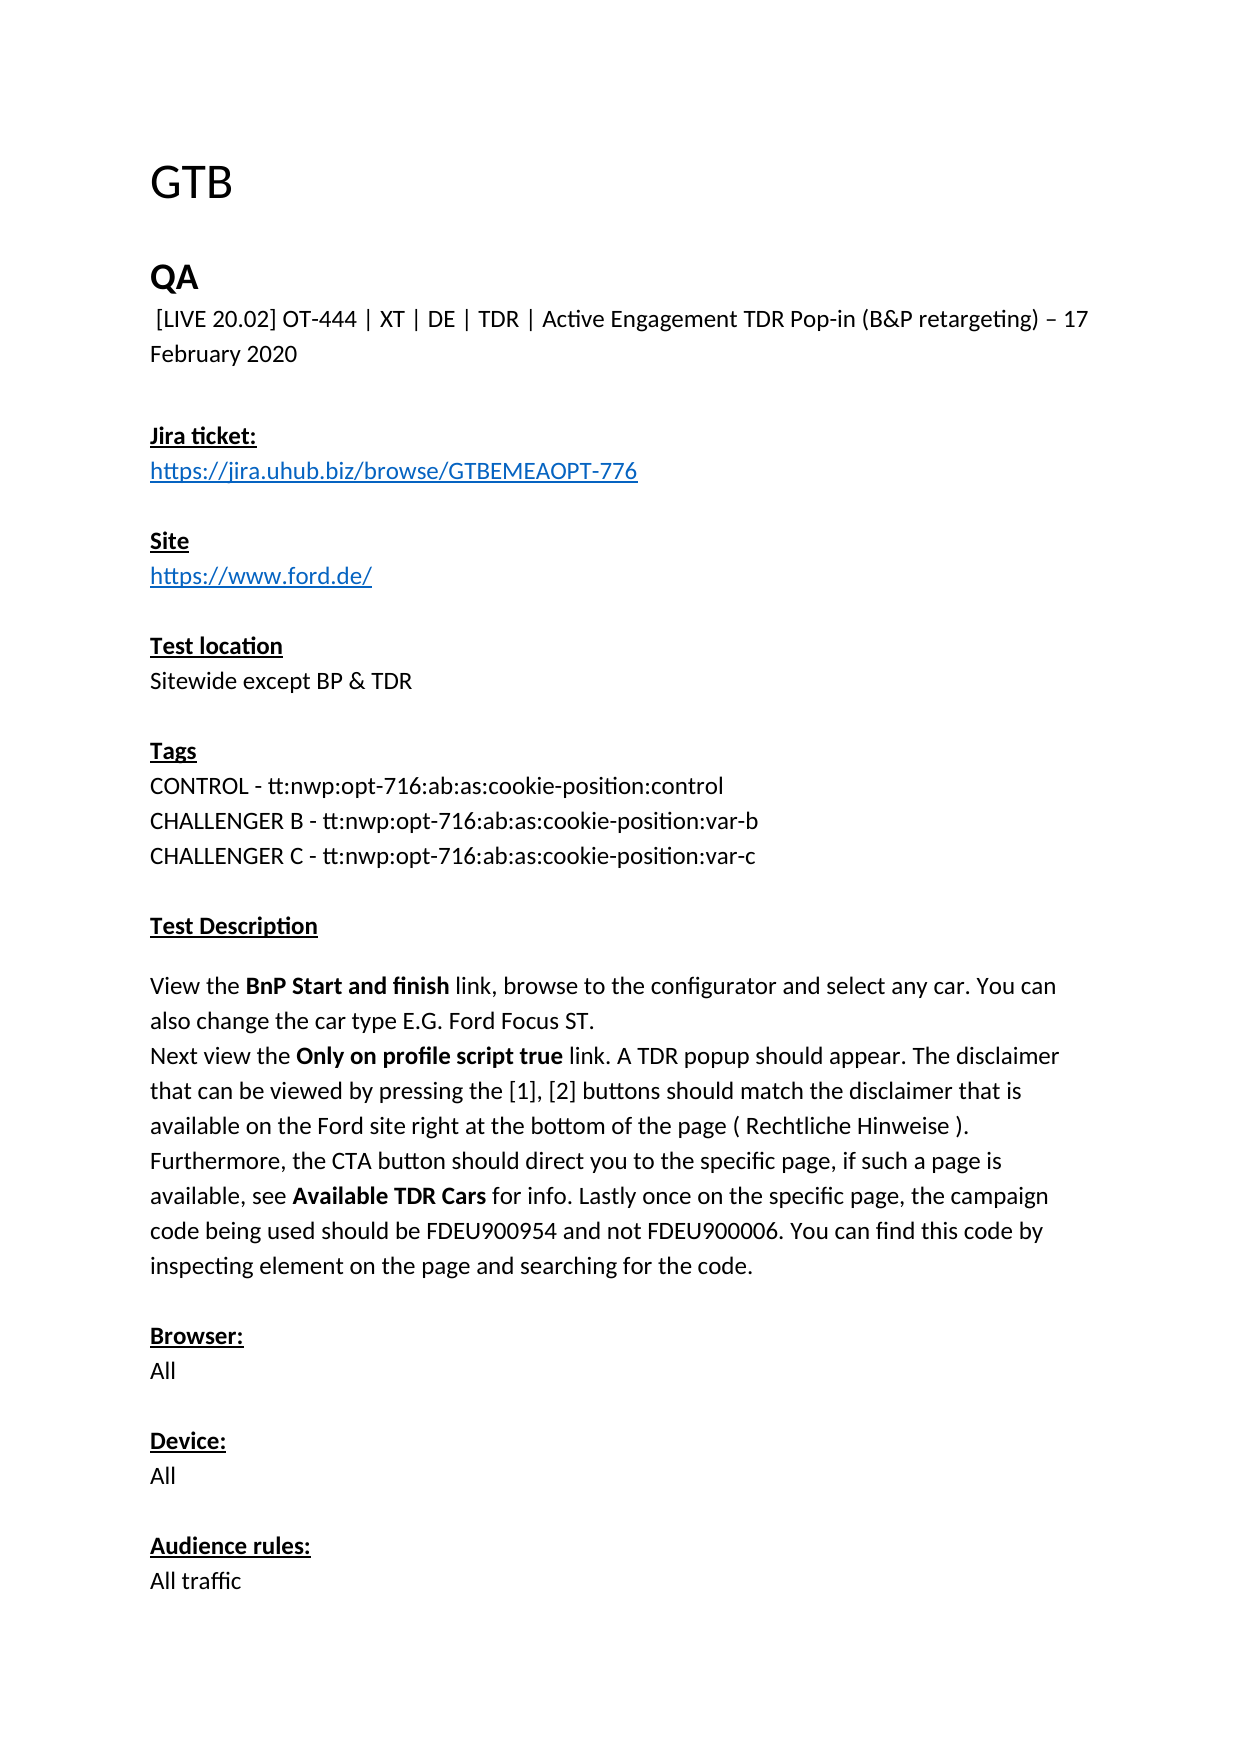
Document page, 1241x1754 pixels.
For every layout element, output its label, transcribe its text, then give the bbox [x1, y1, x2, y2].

text Test location Sitewide except BP & TDR [150, 630, 1090, 696]
text Jira ticket: https://jira.uhub.biz/browse/GTBEMEAOPT-776 [150, 420, 1090, 486]
text Site https://www.ford.de/ [150, 525, 1090, 591]
text GTB QA [LIVE 20.02] OT-444 | XT | DE | TDR | Active Engagement TDR Pop-in (B&P retargeting) – 17 February 2020 [150, 150, 1090, 369]
text CONTROL - tt:nwp:opt-716:ab:as:cookie-position:control [150, 770, 1090, 801]
text CHALLENGER B - tt:nwp:opt-716:ab:as:cookie-position:var-b [150, 805, 1090, 836]
text Test Description [150, 910, 1090, 941]
text Tags [150, 700, 1090, 766]
text View the BnP Start and finish link, browse to the configurator and select any car. You can also change the car type E.G. Ford Focus ST. Next view the Only on profile script true link. A TDR popup should appear. The disclaimer that can be viewed by pressing the [1], [2] buttons should match the disclaimer that is available on the Ford site right at the bottom of the page ( Rechtliche Hinweise ). Furthermore, the CTA button should direct you to the specific page, if such a page is available, see Available TDR Cars for info. Lastly once on the specific page, the campaign code being used should be FDEU900954 and not FDEU900006. You can find this code by inspecting element on the page and searching for the code. Browser: All Device: All Audience rules: All traffic [150, 970, 1090, 1596]
text CHALLENGER C - tt:nwp:opt-716:ab:as:cookie-position:var-c [150, 840, 1090, 906]
